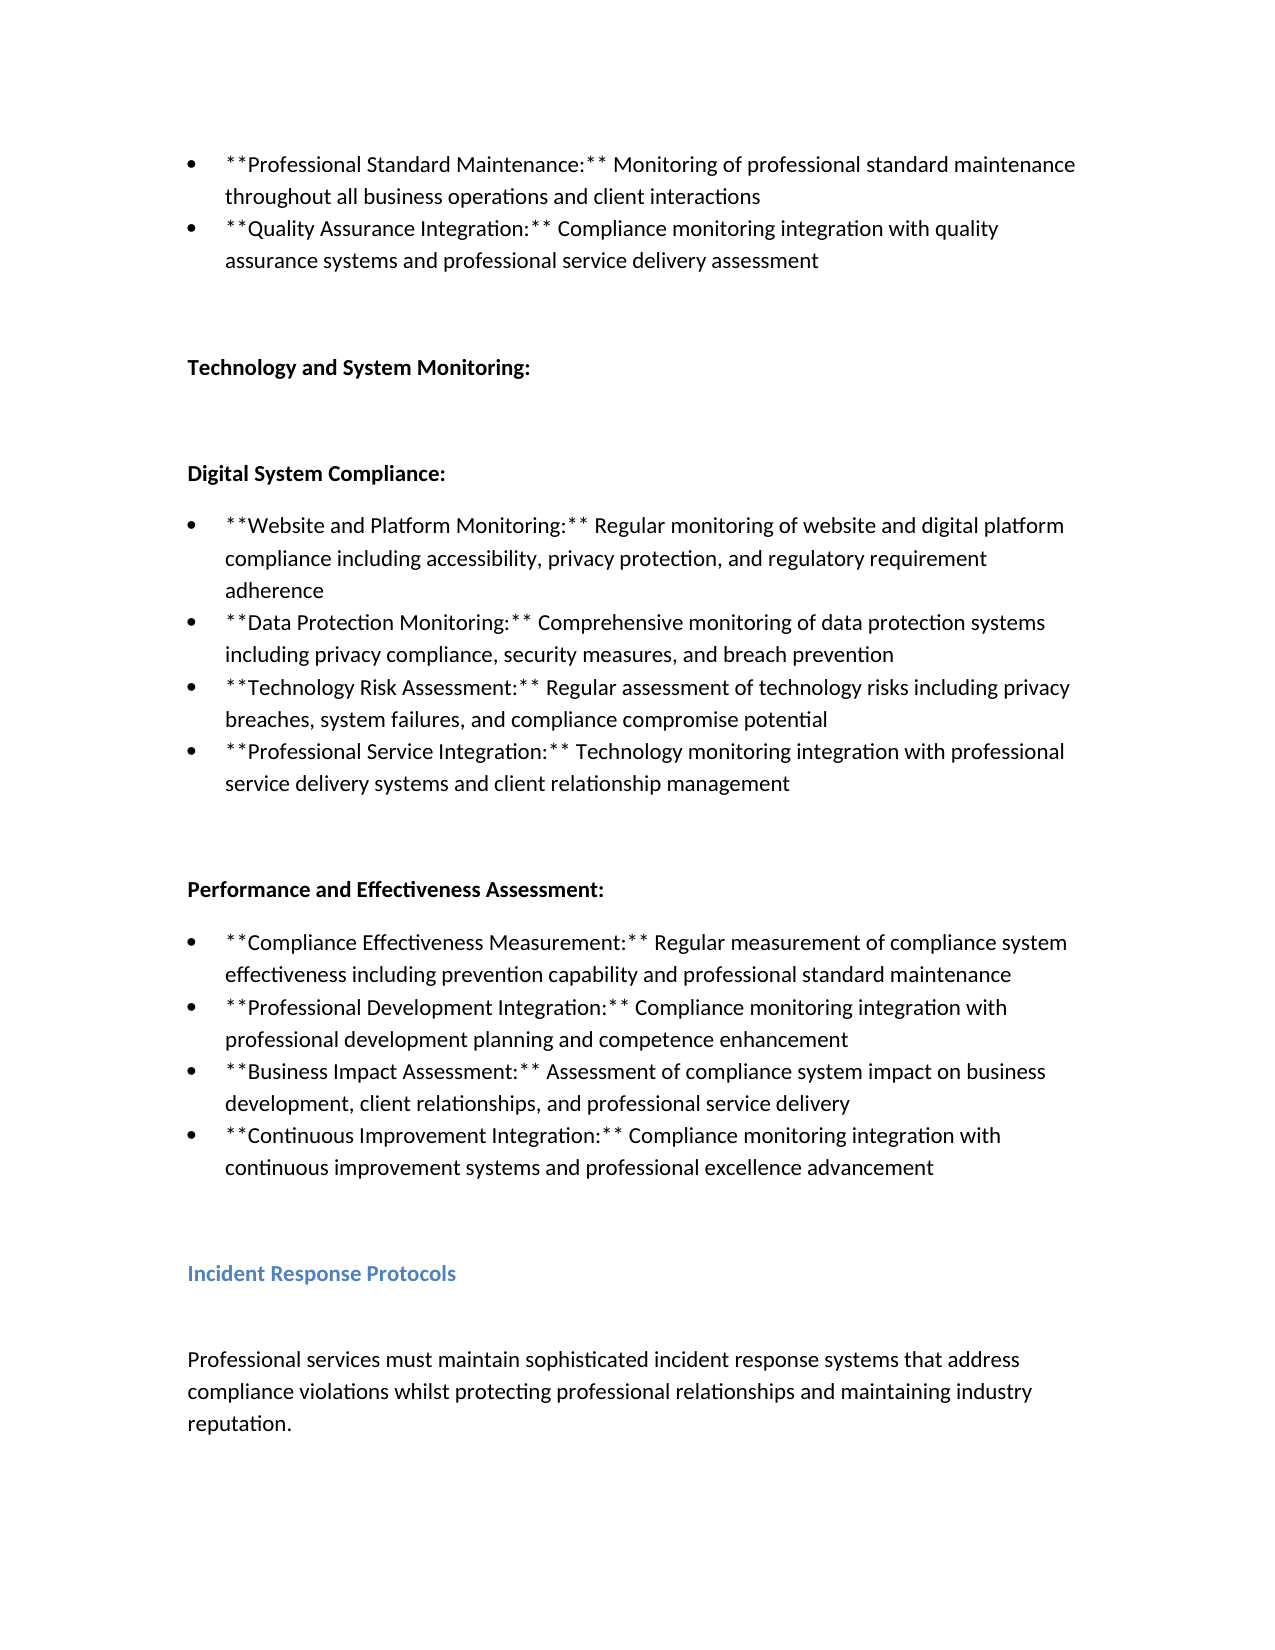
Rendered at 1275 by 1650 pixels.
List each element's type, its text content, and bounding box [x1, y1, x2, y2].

list **Professional Development Integration:** Compliance monitoring integration with professional development planning and competence enhancement [187, 993, 1087, 1053]
text Performance and Effectiveness Assessment: [187, 875, 1087, 903]
list **Website and Platform Monitoring:** Regular monitoring of website and digital platform compliance including accessibility, privacy protection, and regulatory requirement adherence [187, 512, 1087, 604]
list **Continuous Improvement Integration:** Compliance monitoring integration with continuous improvement systems and professional excellence advancement [187, 1121, 1087, 1182]
list **Professional Service Integration:** Technology monitoring integration with professional service delivery systems and client relationship management [187, 737, 1087, 797]
text Digital System Compliance: [187, 459, 1087, 487]
list **Compliance Effectiveness Measurement:** Regular measurement of compliance system effectiveness including prevention capability and professional standard maintenance [187, 928, 1087, 988]
list **Professional Standard Maintenance:** Monitoring of professional standard maintenance throughout all business operations and client interactions [187, 150, 1087, 210]
text Professional services must maintain sophisticated incident response systems that address compliance violations whilst protecting professional relationships and maintaining industry reputation. [187, 1345, 1087, 1437]
list **Business Impact Assessment:** Assessment of compliance system impact on business development, client relationships, and professional service delivery [187, 1057, 1087, 1117]
list **Quality Assurance Integration:** Compliance monitoring integration with quality assurance systems and professional service delivery assessment [187, 214, 1087, 274]
list **Data Protection Monitoring:** Comprehensive monitoring of data protection systems including privacy compliance, security measures, and breach prevention [187, 608, 1087, 668]
text Technology and System Monitoring: [187, 353, 1087, 381]
list **Technology Risk Assessment:** Regular assessment of technology risks including privacy breaches, system failures, and compliance compromise potential [187, 673, 1087, 733]
subtitle Incident Response Protocols [187, 1259, 1087, 1288]
